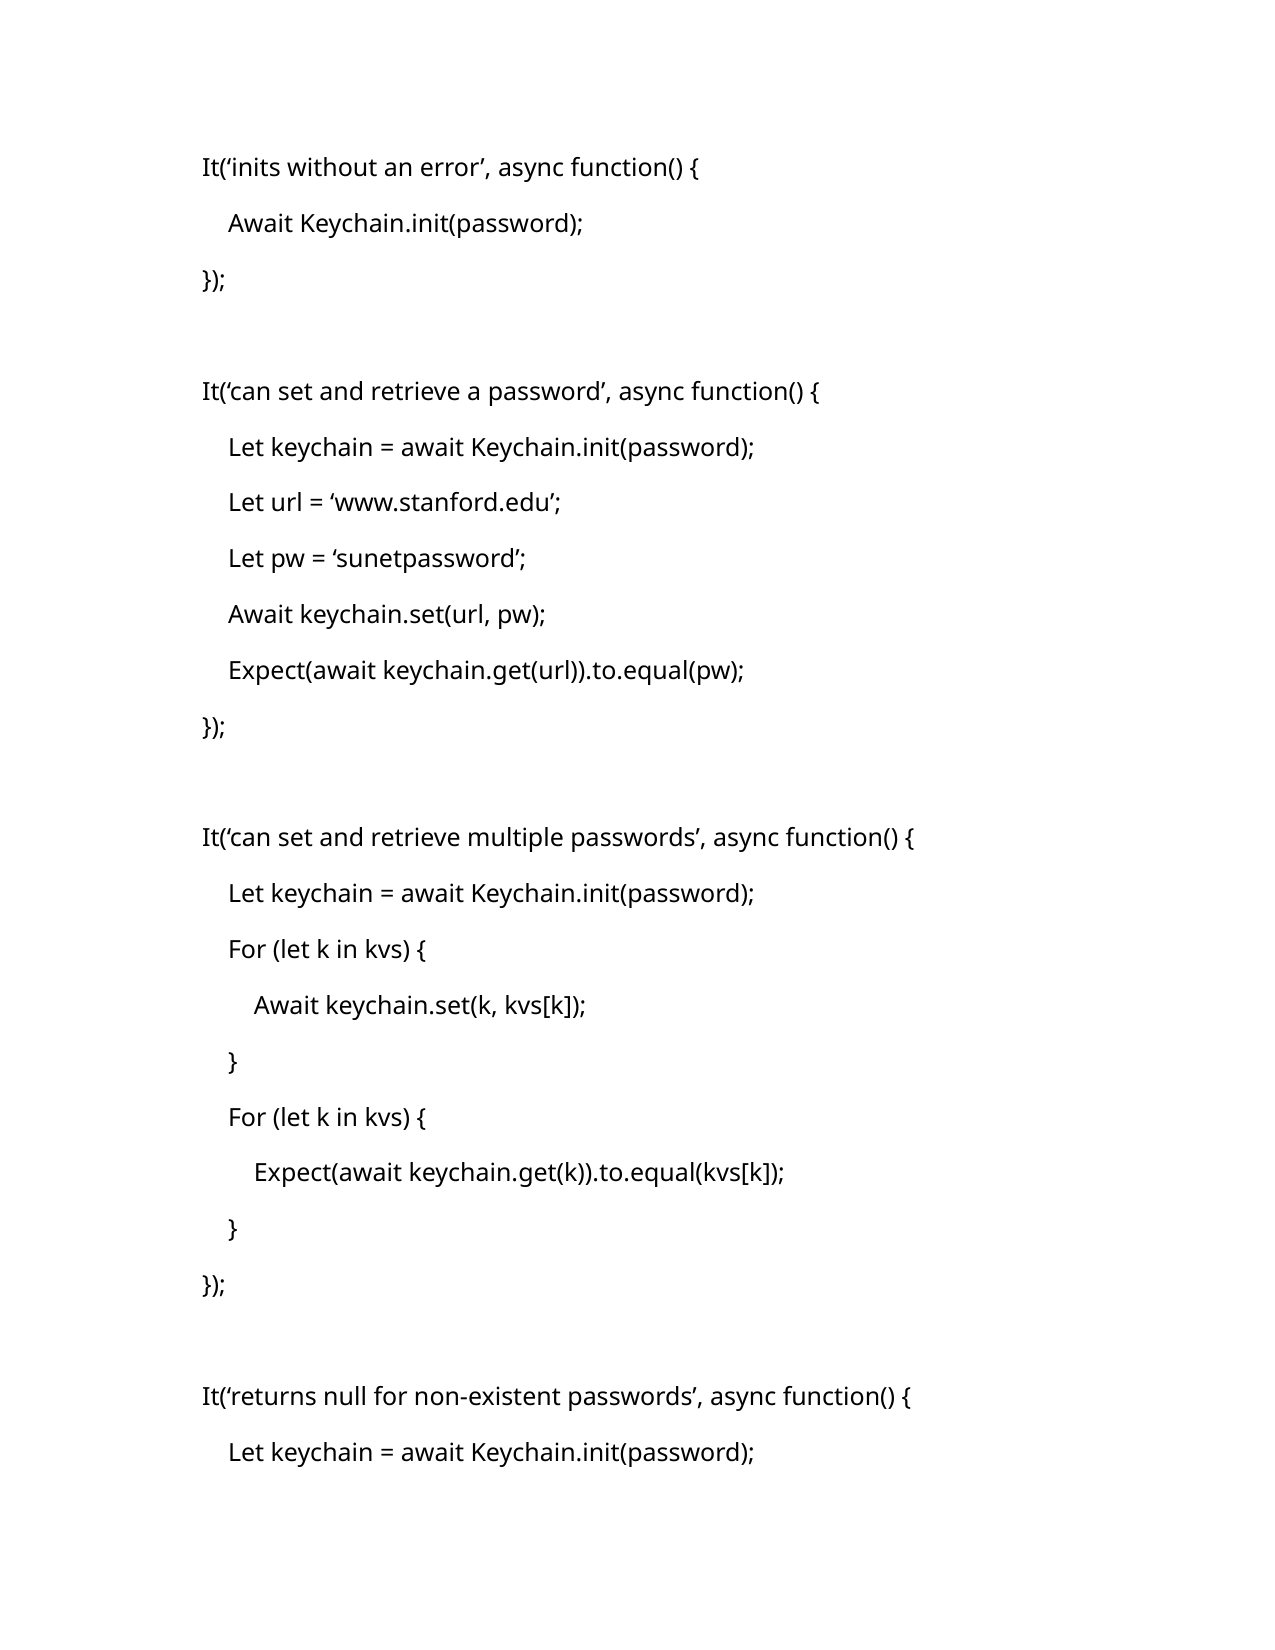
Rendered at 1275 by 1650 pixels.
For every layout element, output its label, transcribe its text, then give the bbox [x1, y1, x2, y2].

text }); [150, 1267, 1125, 1301]
text }); [150, 262, 1125, 296]
text It(‘can set and retrieve a password’, async function() { [150, 373, 1125, 407]
text Await Keychain.init(password); [150, 206, 1125, 240]
text Let keychain = await Keychain.init(password); [150, 429, 1125, 463]
text Let keychain = await Keychain.init(password); [150, 1434, 1125, 1468]
text Let pw = ‘sunetpassword’; [150, 541, 1125, 575]
text Expect(await keychain.get(url)).to.equal(pw); [150, 652, 1125, 687]
text For (let k in kvs) { [150, 1099, 1125, 1133]
text Await keychain.set(url, pw); [150, 597, 1125, 631]
text For (let k in kvs) { [150, 932, 1125, 966]
text It(‘can set and retrieve multiple passwords’, async function() { [150, 820, 1125, 854]
text Let url = ‘www.stanford.edu’; [150, 485, 1125, 519]
text It(‘inits without an error’, async function() { [150, 150, 1125, 184]
text It(‘returns null for non-existent passwords’, async function() { [150, 1378, 1125, 1412]
text Expect(await keychain.get(k)).to.equal(kvs[k]); [150, 1155, 1125, 1189]
text } [150, 1211, 1125, 1245]
text Await keychain.set(k, kvs[k]); [150, 987, 1125, 1022]
text }); [150, 708, 1125, 742]
text } [150, 1043, 1125, 1077]
text Let keychain = await Keychain.init(password); [150, 876, 1125, 910]
